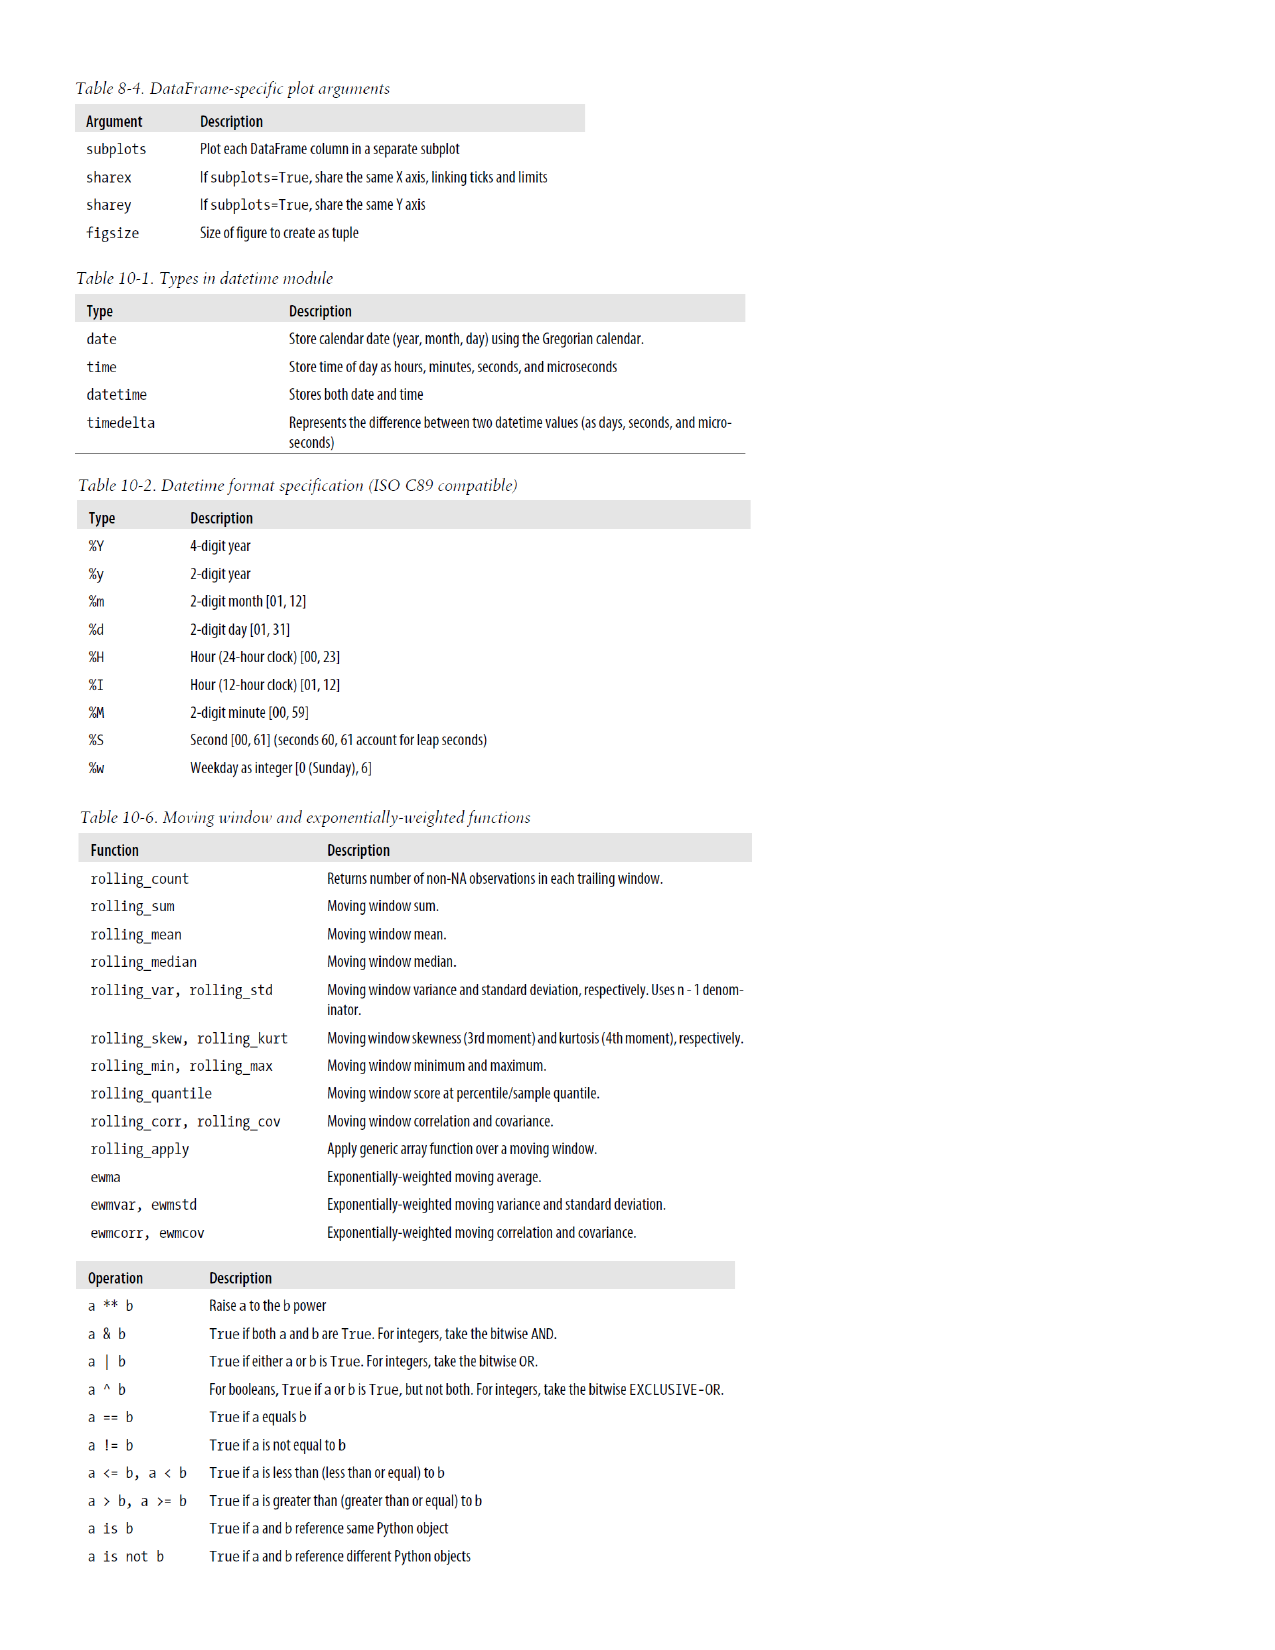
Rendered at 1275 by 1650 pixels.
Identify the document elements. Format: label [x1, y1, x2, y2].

picture [75, 264, 746, 454]
picture [75, 799, 752, 1243]
picture [75, 75, 586, 246]
picture [75, 1261, 736, 1566]
picture [75, 472, 751, 781]
